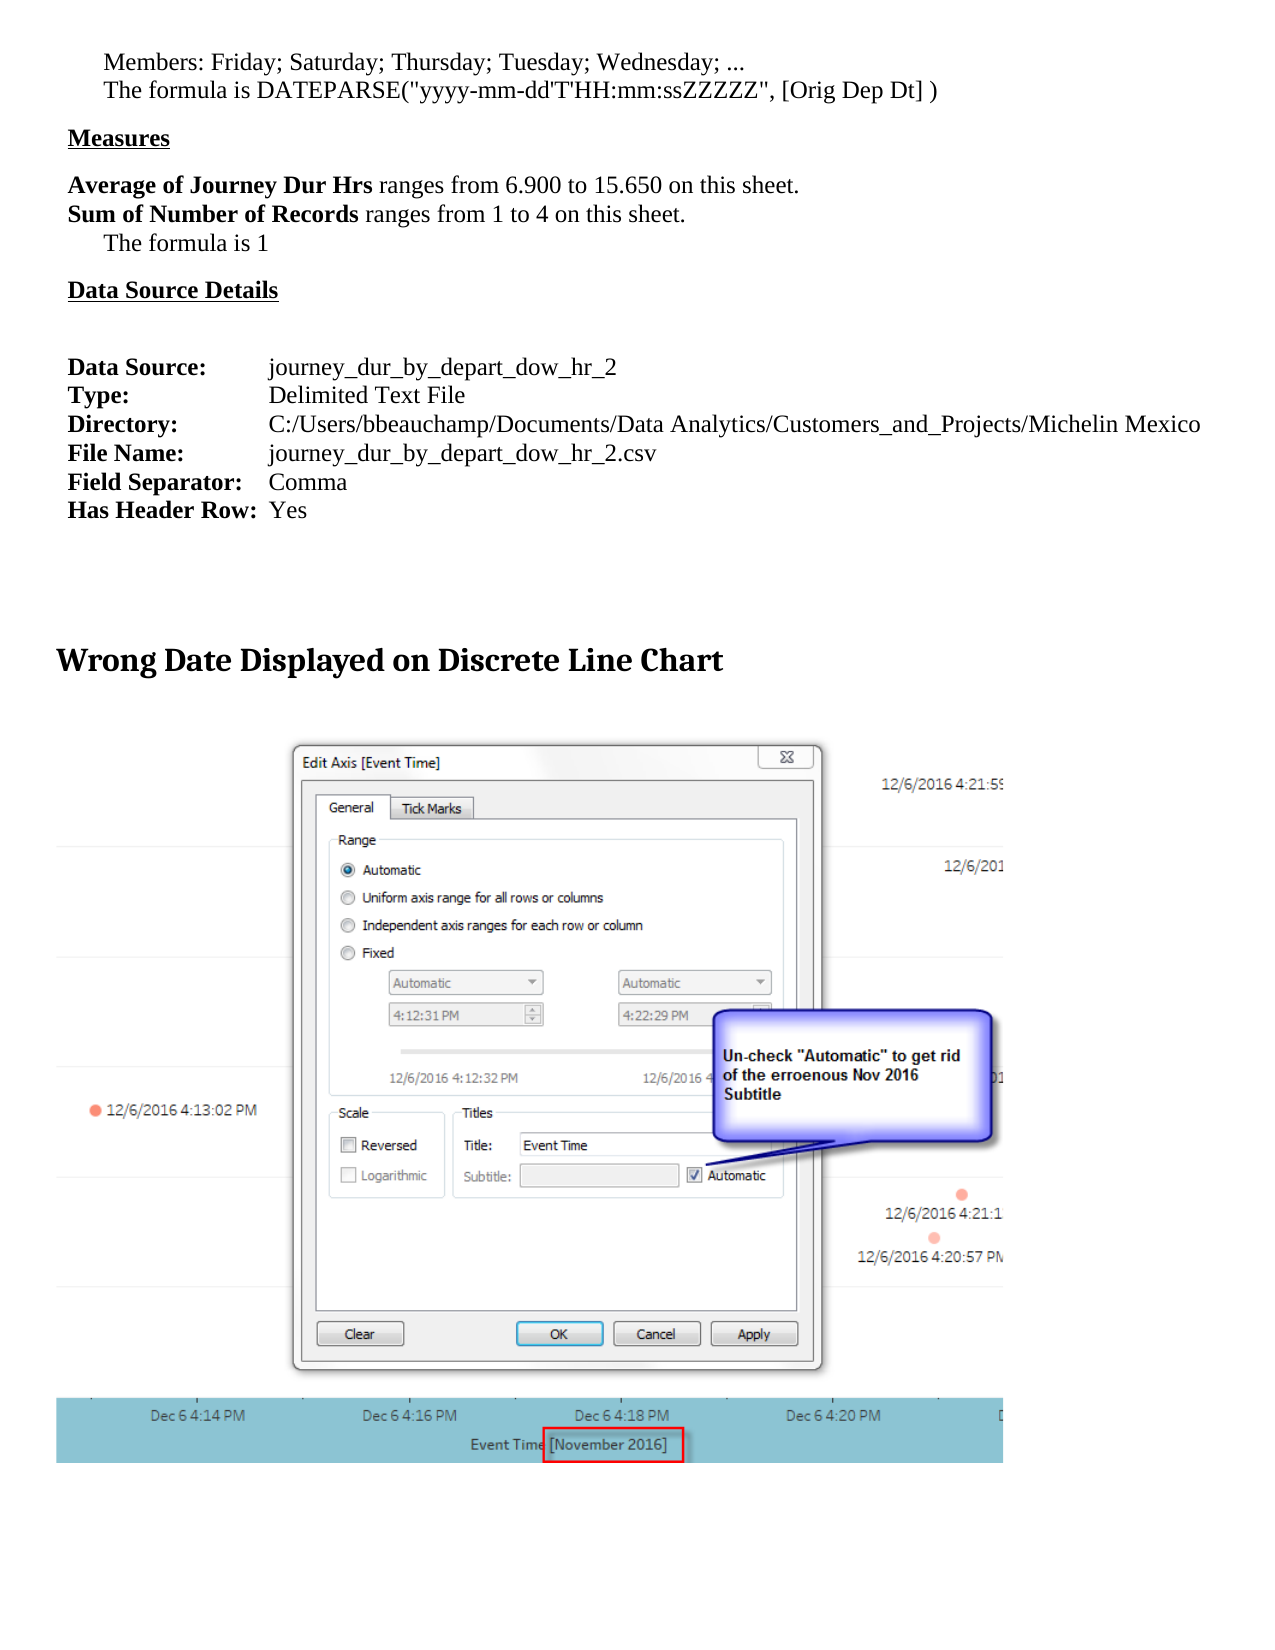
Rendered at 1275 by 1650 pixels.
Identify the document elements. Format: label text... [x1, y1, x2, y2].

table_cell journey_dur_by_depart_dow_hr_2.csv [268, 438, 1213, 467]
table_cell Field Separator: [67, 467, 268, 496]
text The formula is 1 [103, 228, 1219, 257]
text The formula is DATEPARSE("yyyy-mm-dd'T'HH:mm:ssZZZZZ", [Orig Dep Dt] ) [103, 76, 1219, 104]
table_cell Comma [268, 467, 1213, 496]
table_cell C:/Users/bbeauchamp/Documents/Data Analytics/Customers_and_Projects/Michelin Mexico [268, 409, 1213, 438]
text Data Source Details [67, 276, 1219, 304]
table_cell Directory: [67, 409, 268, 438]
table_cell Delimited Text File [268, 381, 1213, 409]
text Sum of Number of Records ranges from 1 to 4 on this sheet. [67, 199, 1219, 228]
table_cell Yes [268, 496, 1213, 524]
table_cell File Name: [67, 438, 268, 467]
text Average of Journey Dur Hrs ranges from 6.900 to 15.650 on this sheet. [67, 171, 1219, 199]
table_header Data Source: [67, 352, 268, 381]
table_header journey_dur_by_depart_dow_hr_2 [268, 352, 1213, 381]
text Members: Friday; Saturday; Thursday; Tuesday; Wednesday; ... [103, 47, 1219, 76]
text Measures [67, 123, 1219, 152]
picture [56, 716, 1004, 1463]
subtitle Wrong Date Displayed on Discrete Line Chart [56, 641, 1219, 679]
table_cell Has Header Row: [67, 496, 268, 524]
table_cell Type: [67, 381, 268, 409]
